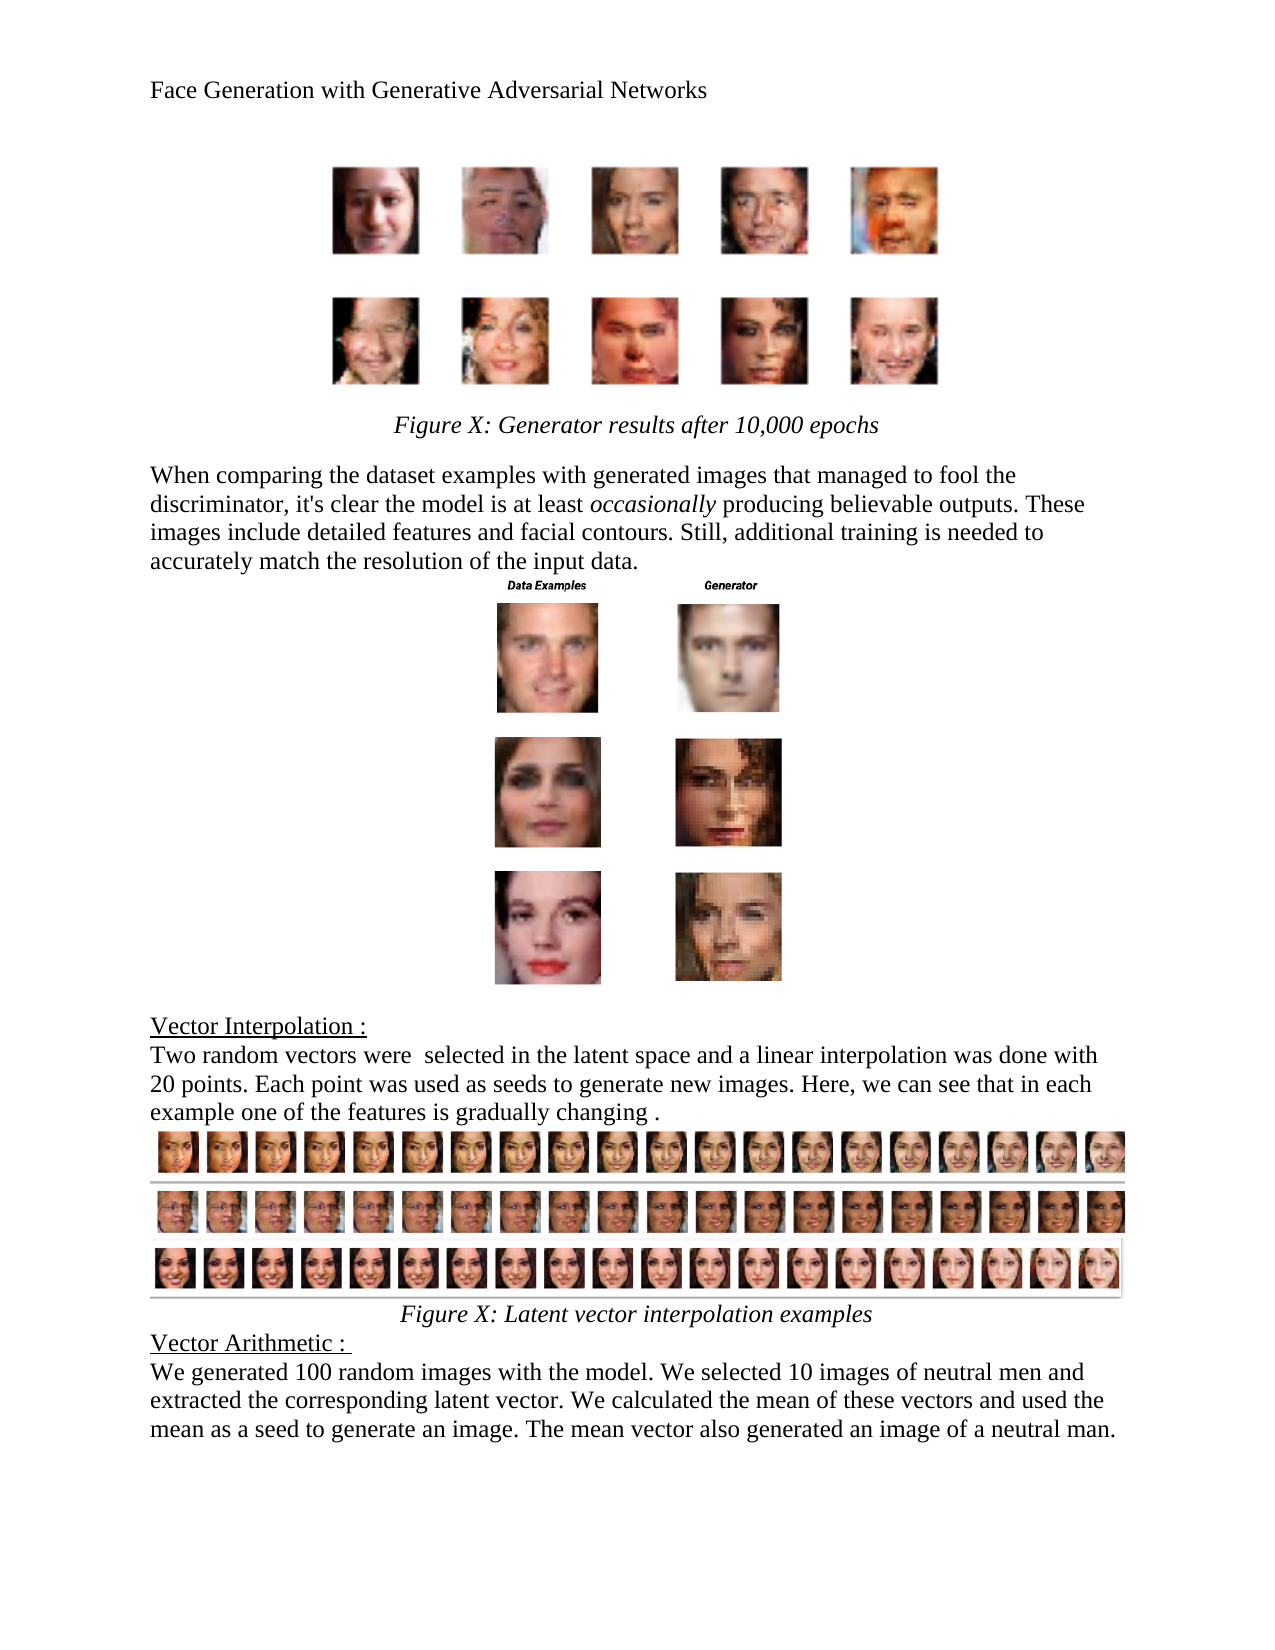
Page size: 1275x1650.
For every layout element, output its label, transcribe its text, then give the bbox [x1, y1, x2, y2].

text Vector Arithmetic : [150, 1328, 1125, 1357]
text Two random vectors were selected in the latent space and a linear interpolation was done with 20 points. Each point was used as seeds to generate new images. Here, we can see that in each example one of the features is gradually changing . [150, 1040, 1125, 1126]
picture [150, 1126, 1125, 1299]
subtitle Vector Interpolation : [150, 1011, 1125, 1040]
text Figure X: Generator results after 10,000 epochs [150, 410, 1125, 439]
picture [315, 150, 960, 411]
picture [486, 575, 789, 991]
text Figure X: Latent vector interpolation examples [150, 1299, 1125, 1328]
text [150, 1357, 1125, 1443]
text When comparing the dataset examples with generated images that managed to fool the discriminator, it's clear the model is at least occasionally producing believable outputs. These images include detailed features and facial contours. Still, additional training is needed to accurately match the resolution of the input data. [150, 460, 1125, 575]
